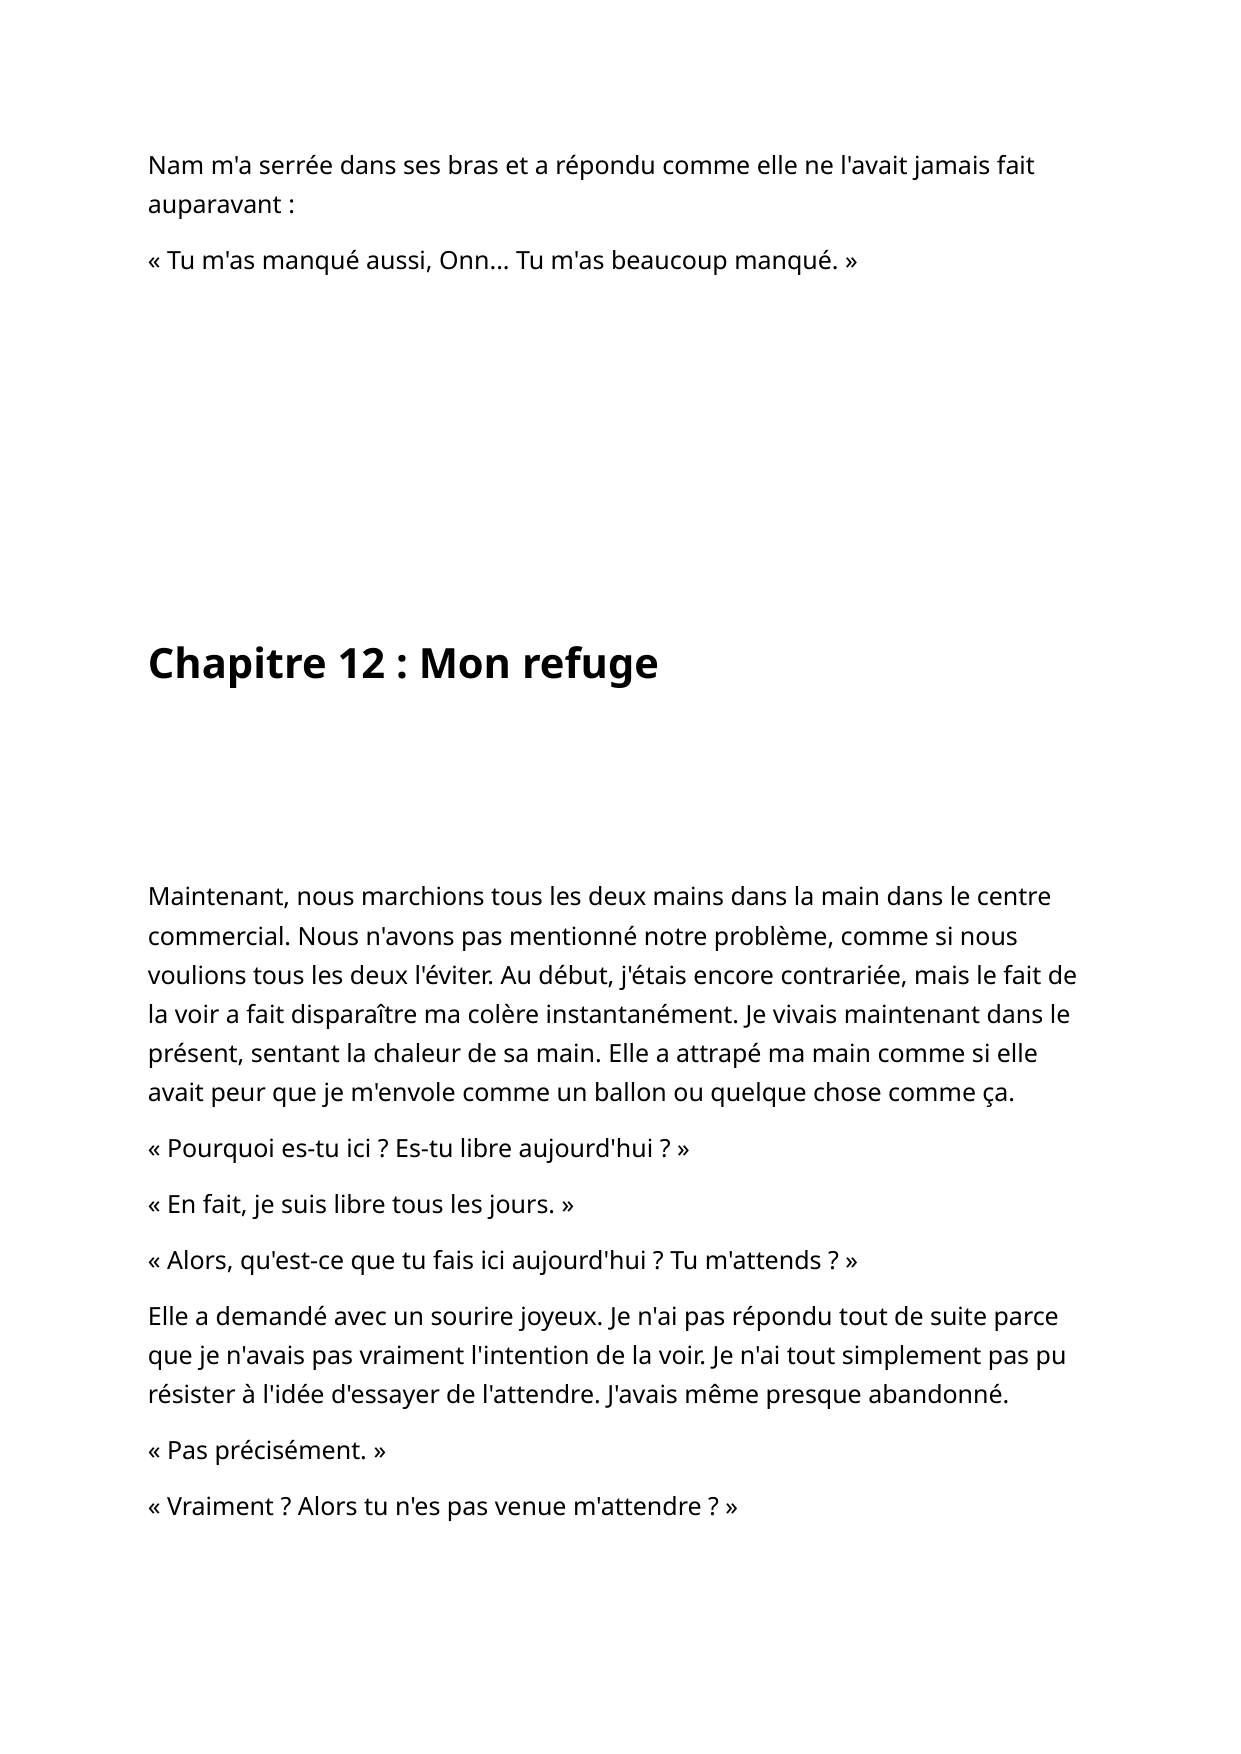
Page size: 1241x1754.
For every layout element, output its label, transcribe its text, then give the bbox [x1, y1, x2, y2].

text « Pas précisément. » [148, 1432, 1093, 1466]
text Chapitre 12 : Mon refuge [148, 633, 1093, 690]
text « Alors, qu'est-ce que tu fais ici aujourd'hui ? Tu m'attends ? » [148, 1242, 1093, 1276]
text « Pourquoi es-tu ici ? Es-tu libre aujourd'hui ? » [148, 1131, 1093, 1165]
text « En fait, je suis libre tous les jours. » [148, 1187, 1093, 1221]
text Elle a demandé avec un sourire joyeux. Je n'ai pas répondu tout de suite parce que je n'avais pas vraiment l'intention de la voir. Je n'ai tout simplement pas pu résister à l'idée d'essayer de l'attendre. J'avais même presque abandonné. [148, 1298, 1093, 1411]
text Nam m'a serrée dans ses bras et a répondu comme elle ne l'avait jamais fait auparavant : [148, 148, 1093, 221]
text Maintenant, nous marchions tous les deux mains dans la main dans le centre commercial. Nous n'avons pas mentionné notre problème, comme si nous voulions tous les deux l'éviter. Au début, j'étais encore contrariée, mais le fait de la voir a fait disparaître ma colère instantanément. Je vivais maintenant dans le présent, sentant la chaleur de sa main. Elle a attrapé ma main comme si elle avait peur que je m'envole comme un ballon ou quelque chose comme ça. [148, 879, 1093, 1109]
text « Tu m'as manqué aussi, Onn... Tu m'as beaucoup manqué. » [148, 243, 1093, 277]
text « Vraiment ? Alors tu n'es pas venue m'attendre ? » [148, 1488, 1093, 1522]
